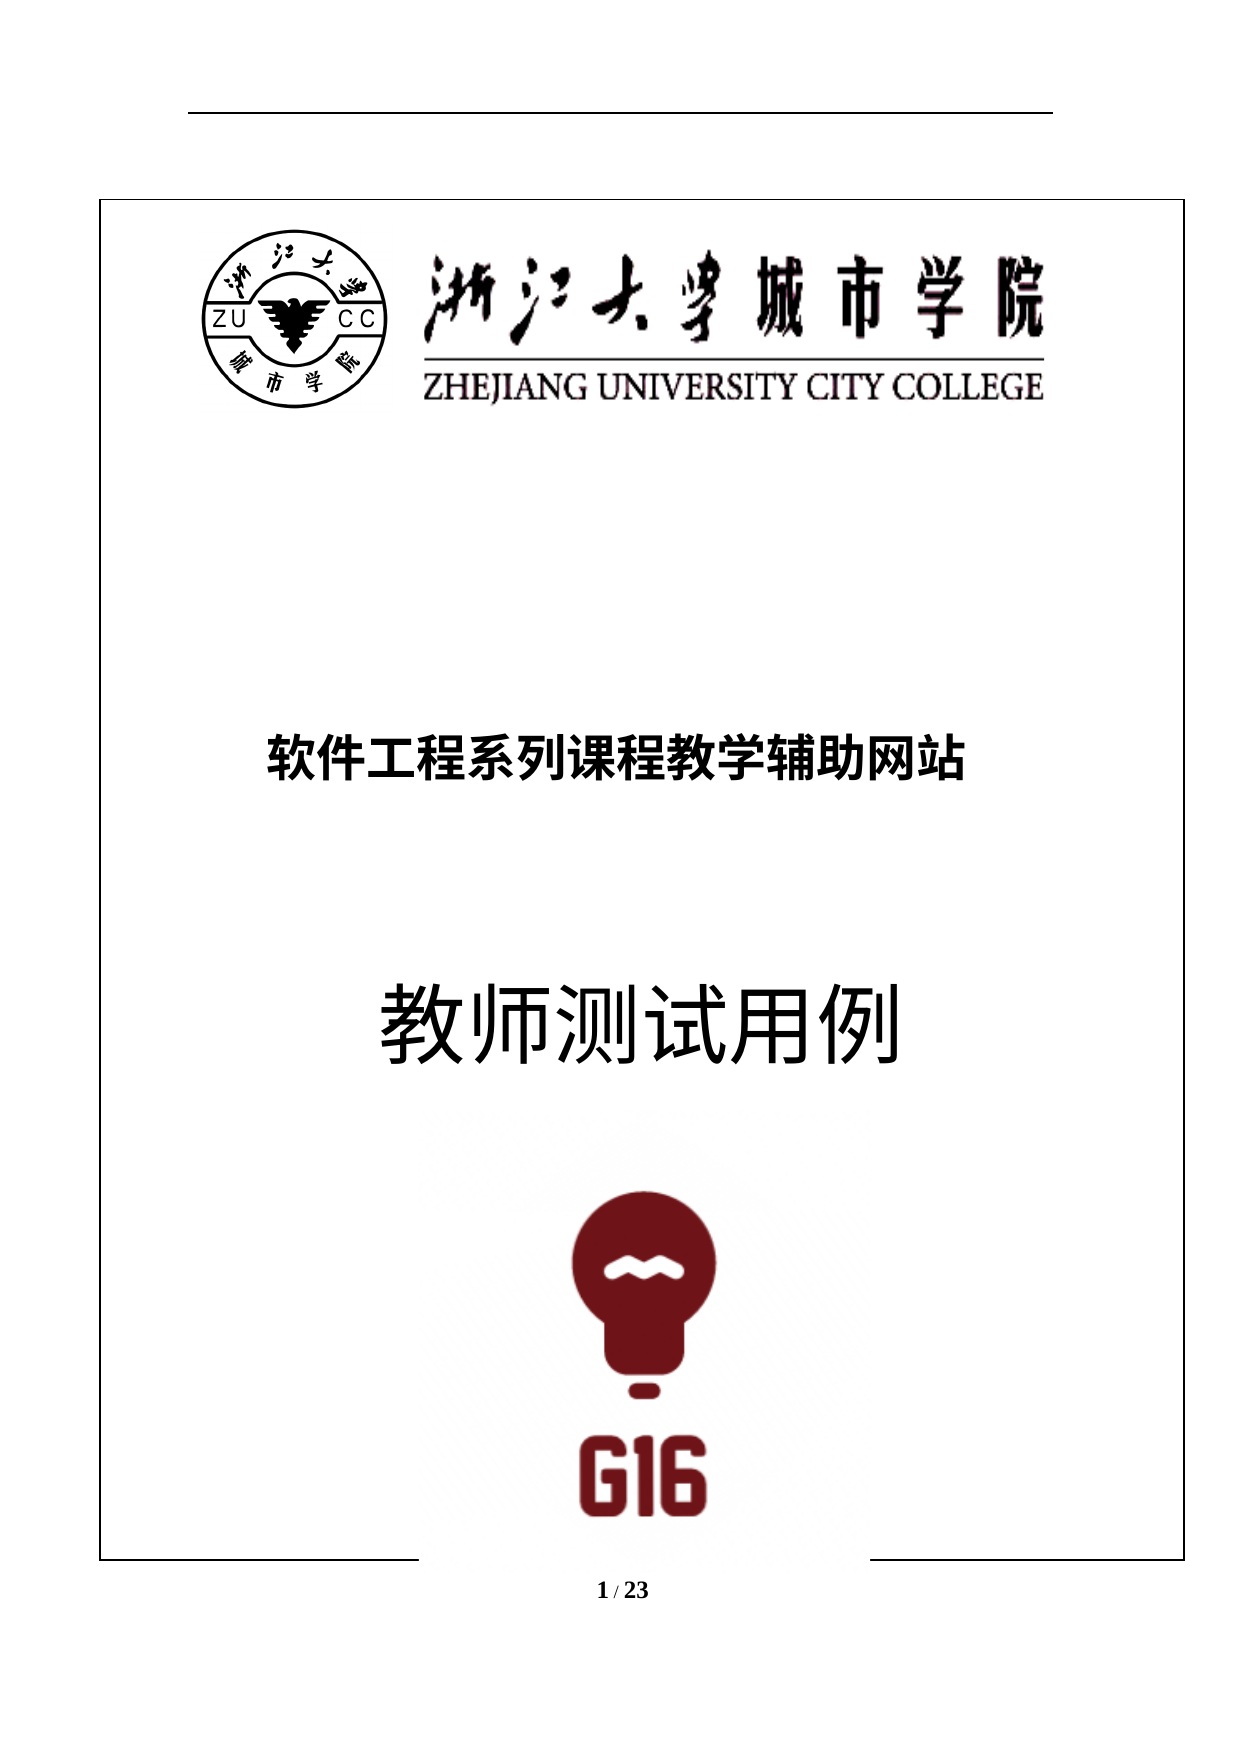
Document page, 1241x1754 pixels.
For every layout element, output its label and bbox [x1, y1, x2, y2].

picture [418, 1110, 871, 1573]
picture [196, 223, 393, 413]
